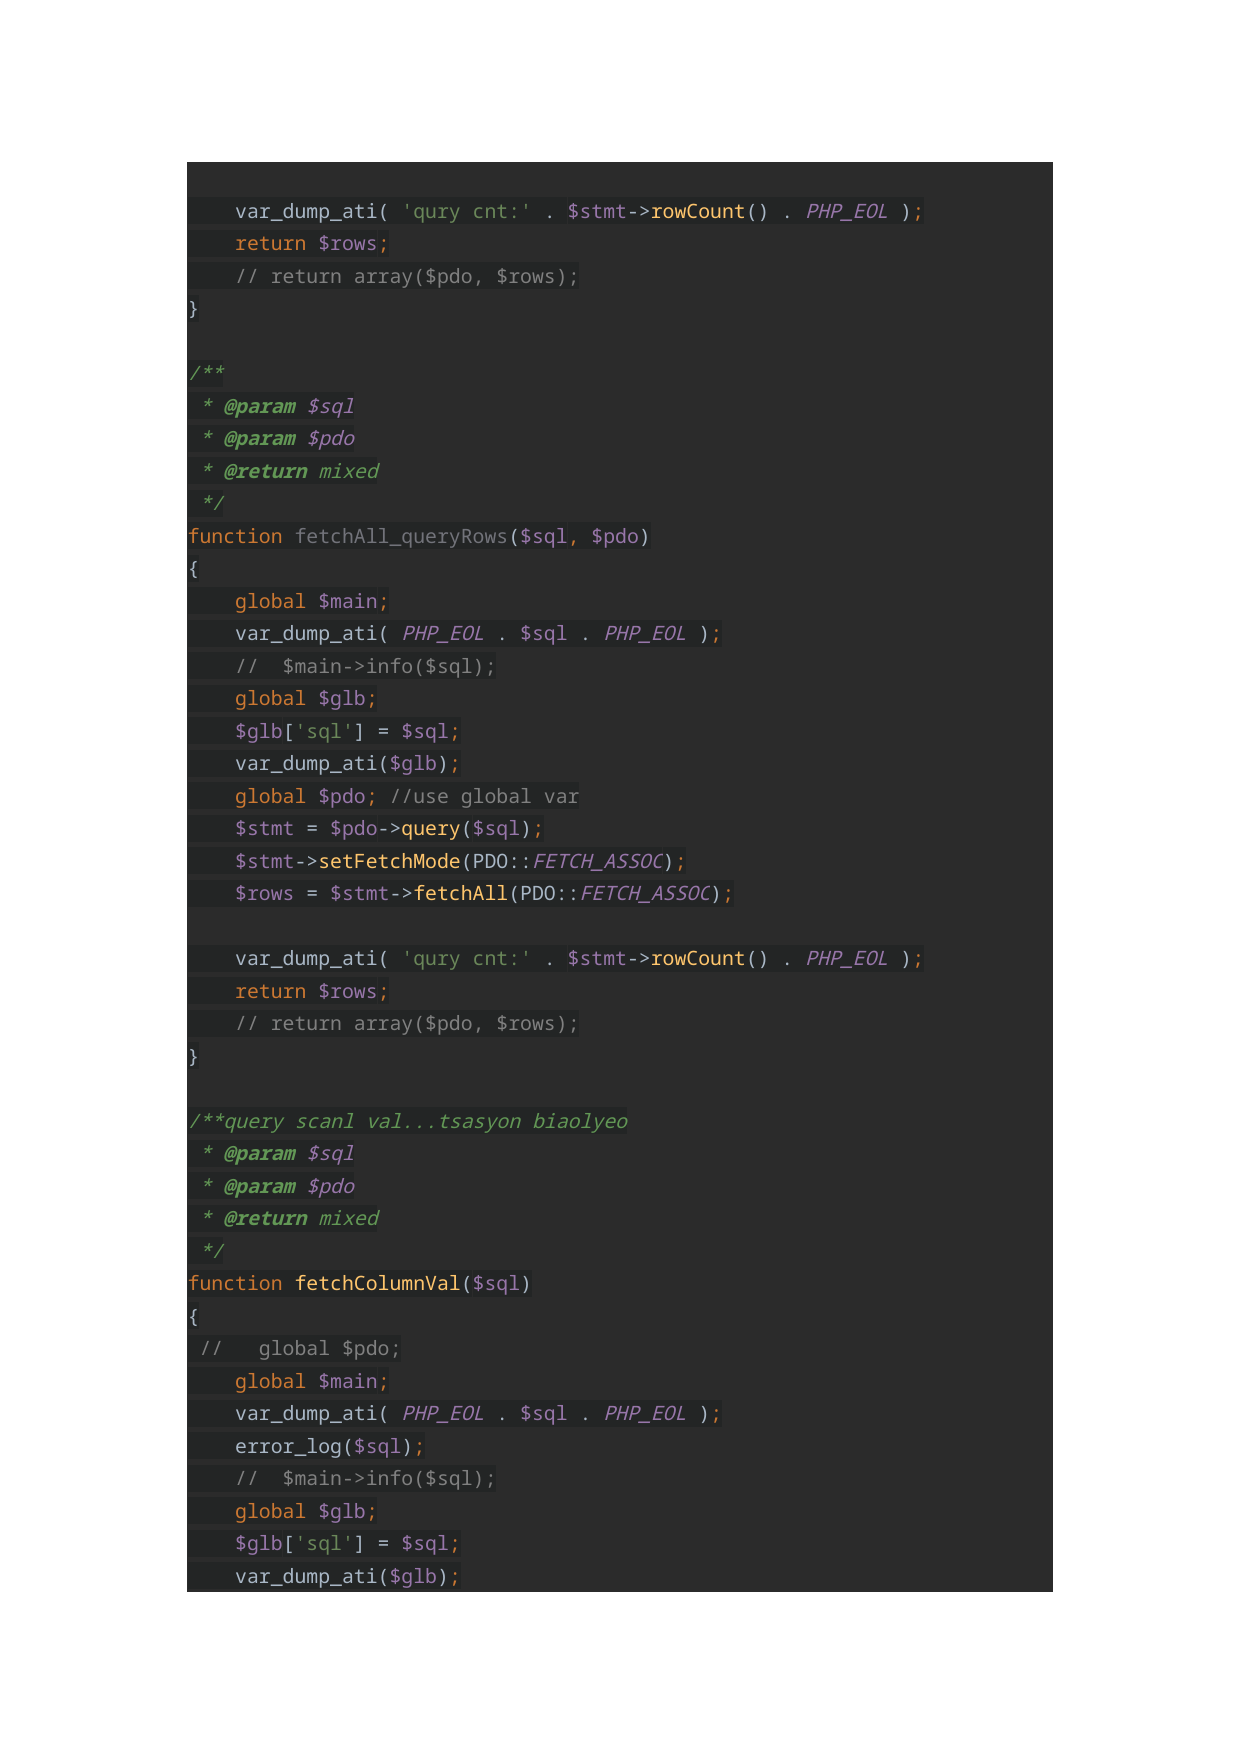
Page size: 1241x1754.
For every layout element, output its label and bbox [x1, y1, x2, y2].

text [187, 162, 1053, 324]
text [187, 324, 1053, 1592]
